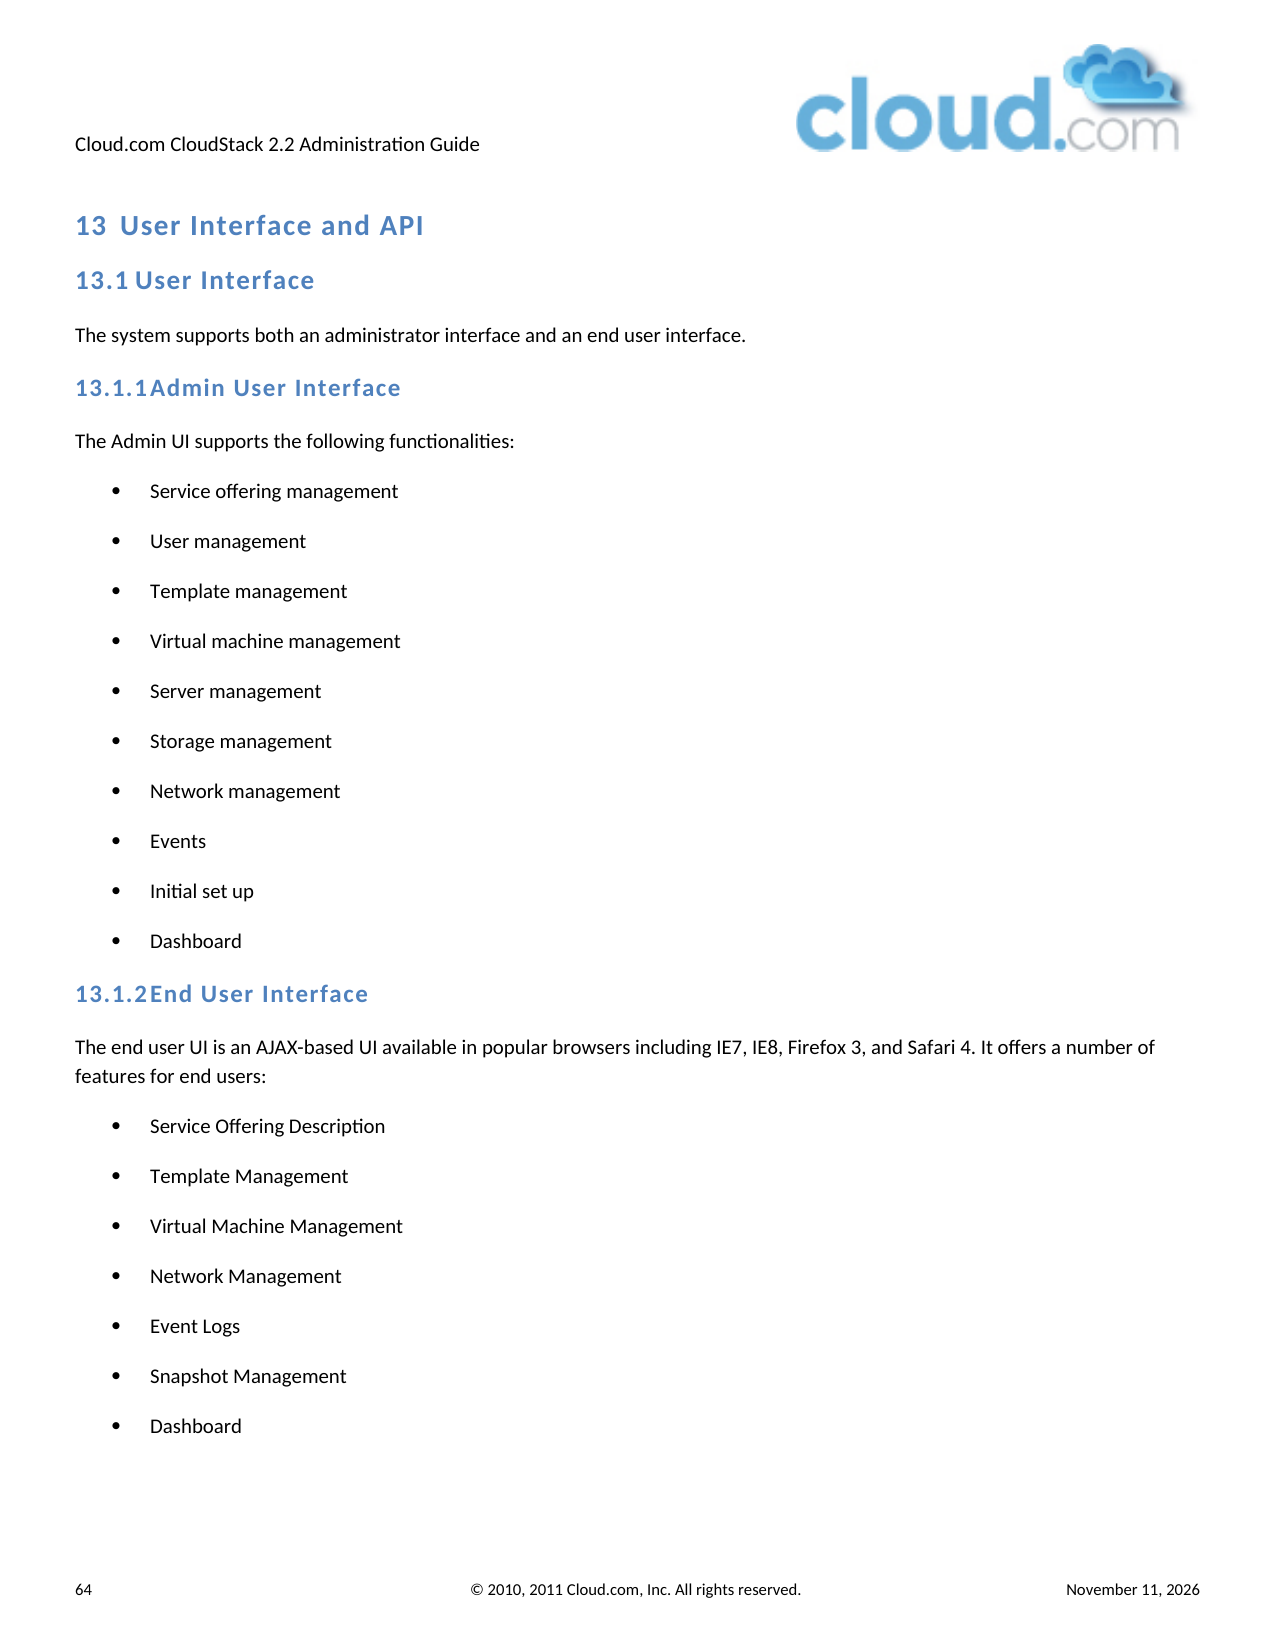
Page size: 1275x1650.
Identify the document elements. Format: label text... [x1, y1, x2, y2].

list Initial set up [112, 878, 1200, 903]
picture [796, 44, 1200, 152]
subtitle Admin User Interface [75, 372, 1200, 403]
list Snapshot Management [112, 1363, 1200, 1388]
text The system supports both an administrator interface and an end user interface. [75, 322, 1200, 348]
list User management [112, 528, 1200, 553]
list Service Offering Description [112, 1113, 1200, 1138]
list Virtual Machine Management [112, 1213, 1200, 1238]
list Storage management [112, 728, 1200, 753]
list Template management [112, 578, 1200, 603]
text The end user UI is an AJAX-based UI available in popular browsers including IE7, IE8, Firefox 3, and Safari 4. It offers a number of features for end users: [75, 1034, 1200, 1088]
text The Admin UI supports the following functionalities: [75, 428, 1200, 453]
list Dashboard [112, 928, 1200, 953]
list Dashboard [112, 1413, 1200, 1438]
list Service offering management [112, 478, 1200, 503]
list Template Management [112, 1163, 1200, 1188]
list Events [112, 828, 1200, 853]
list Network Management [112, 1263, 1200, 1288]
subtitle User Interface and API [75, 207, 1200, 243]
list Virtual machine management [112, 628, 1200, 653]
list Server management [112, 678, 1200, 703]
list Network management [112, 778, 1200, 803]
list Event Logs [112, 1313, 1200, 1338]
subtitle User Interface [75, 263, 1200, 296]
subtitle End User Interface [75, 978, 1200, 1008]
